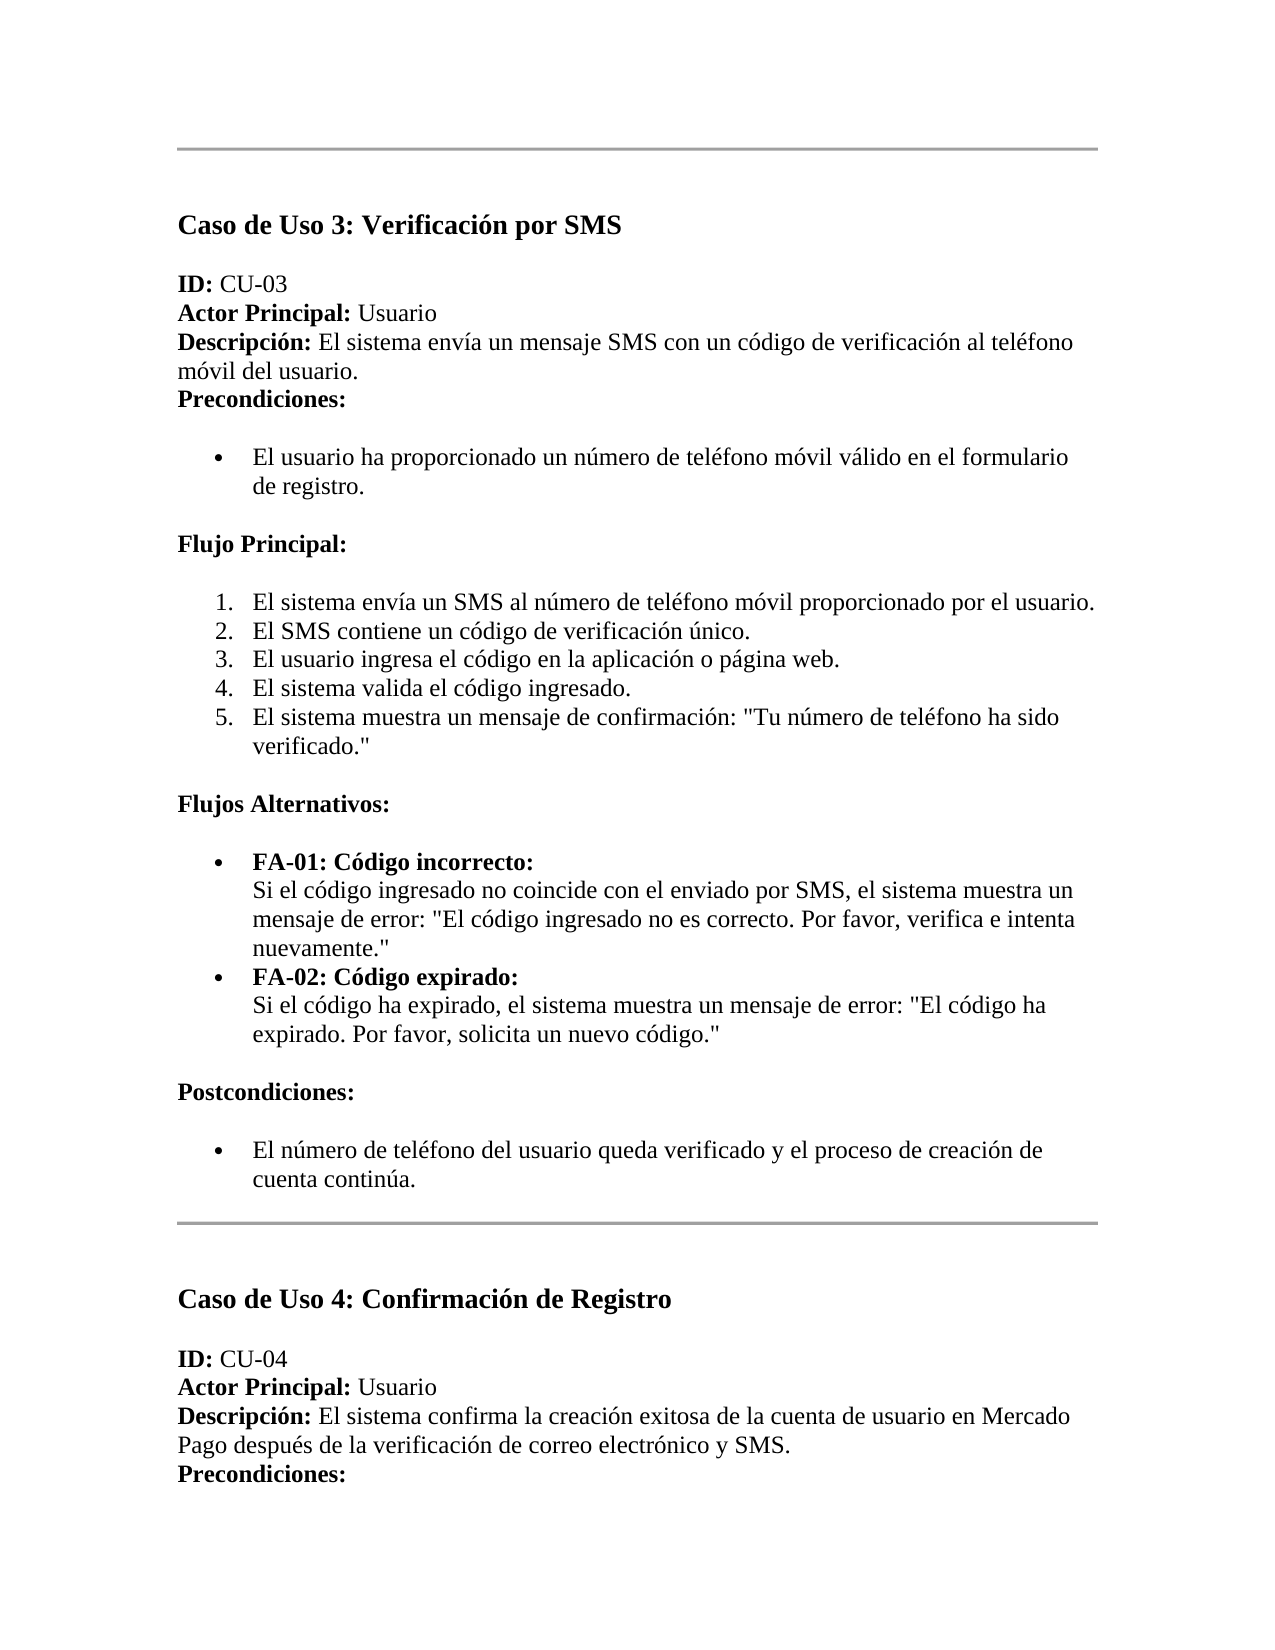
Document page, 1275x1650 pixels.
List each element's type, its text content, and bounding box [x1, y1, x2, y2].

list FA-01: Código incorrecto: Si el código ingresado no coincide con el enviado por SMS, el sistema muestra un mensaje de error: "El código ingresado no es correcto. Por favor, verifica e intenta nuevamente." [215, 847, 1098, 962]
list El sistema muestra un mensaje de confirmación: "Tu número de teléfono ha sido verificado." [215, 702, 1098, 759]
list El SMS contiene un código de verificación único. [215, 616, 1098, 644]
list El sistema envía un SMS al número de teléfono móvil proporcionado por el usuario. [215, 587, 1098, 616]
list El número de teléfono del usuario queda verificado y el proceso de creación de cuenta continúa. [215, 1135, 1098, 1192]
list El usuario ingresa el código en la aplicación o página web. [215, 644, 1098, 673]
text ID: CU-04 Actor Principal: Usuario Descripción: El sistema confirma la creación exitosa de la cuenta de usuario en Mercado Pago después de la verificación de correo electrónico y SMS. Precondiciones: [177, 1344, 1098, 1487]
text Caso de Uso 4: Confirmación de Registro [177, 1282, 1098, 1314]
list FA-02: Código expirado: Si el código ha expirado, el sistema muestra un mensaje de error: "El código ha expirado. Por favor, solicita un nuevo código." [215, 962, 1098, 1048]
text Flujos Alternativos: [177, 789, 1098, 817]
list El usuario ha proporcionado un número de teléfono móvil válido en el formulario de registro. [215, 442, 1098, 500]
text Caso de Uso 3: Verificación por SMS [177, 208, 1098, 240]
text Postcondiciones: [177, 1077, 1098, 1106]
list El sistema valida el código ingresado. [215, 673, 1098, 702]
text Flujo Principal: [177, 529, 1098, 558]
text ID: CU-03 Actor Principal: Usuario Descripción: El sistema envía un mensaje SMS con un código de verificación al teléfono móvil del usuario. Precondiciones: [177, 269, 1098, 413]
